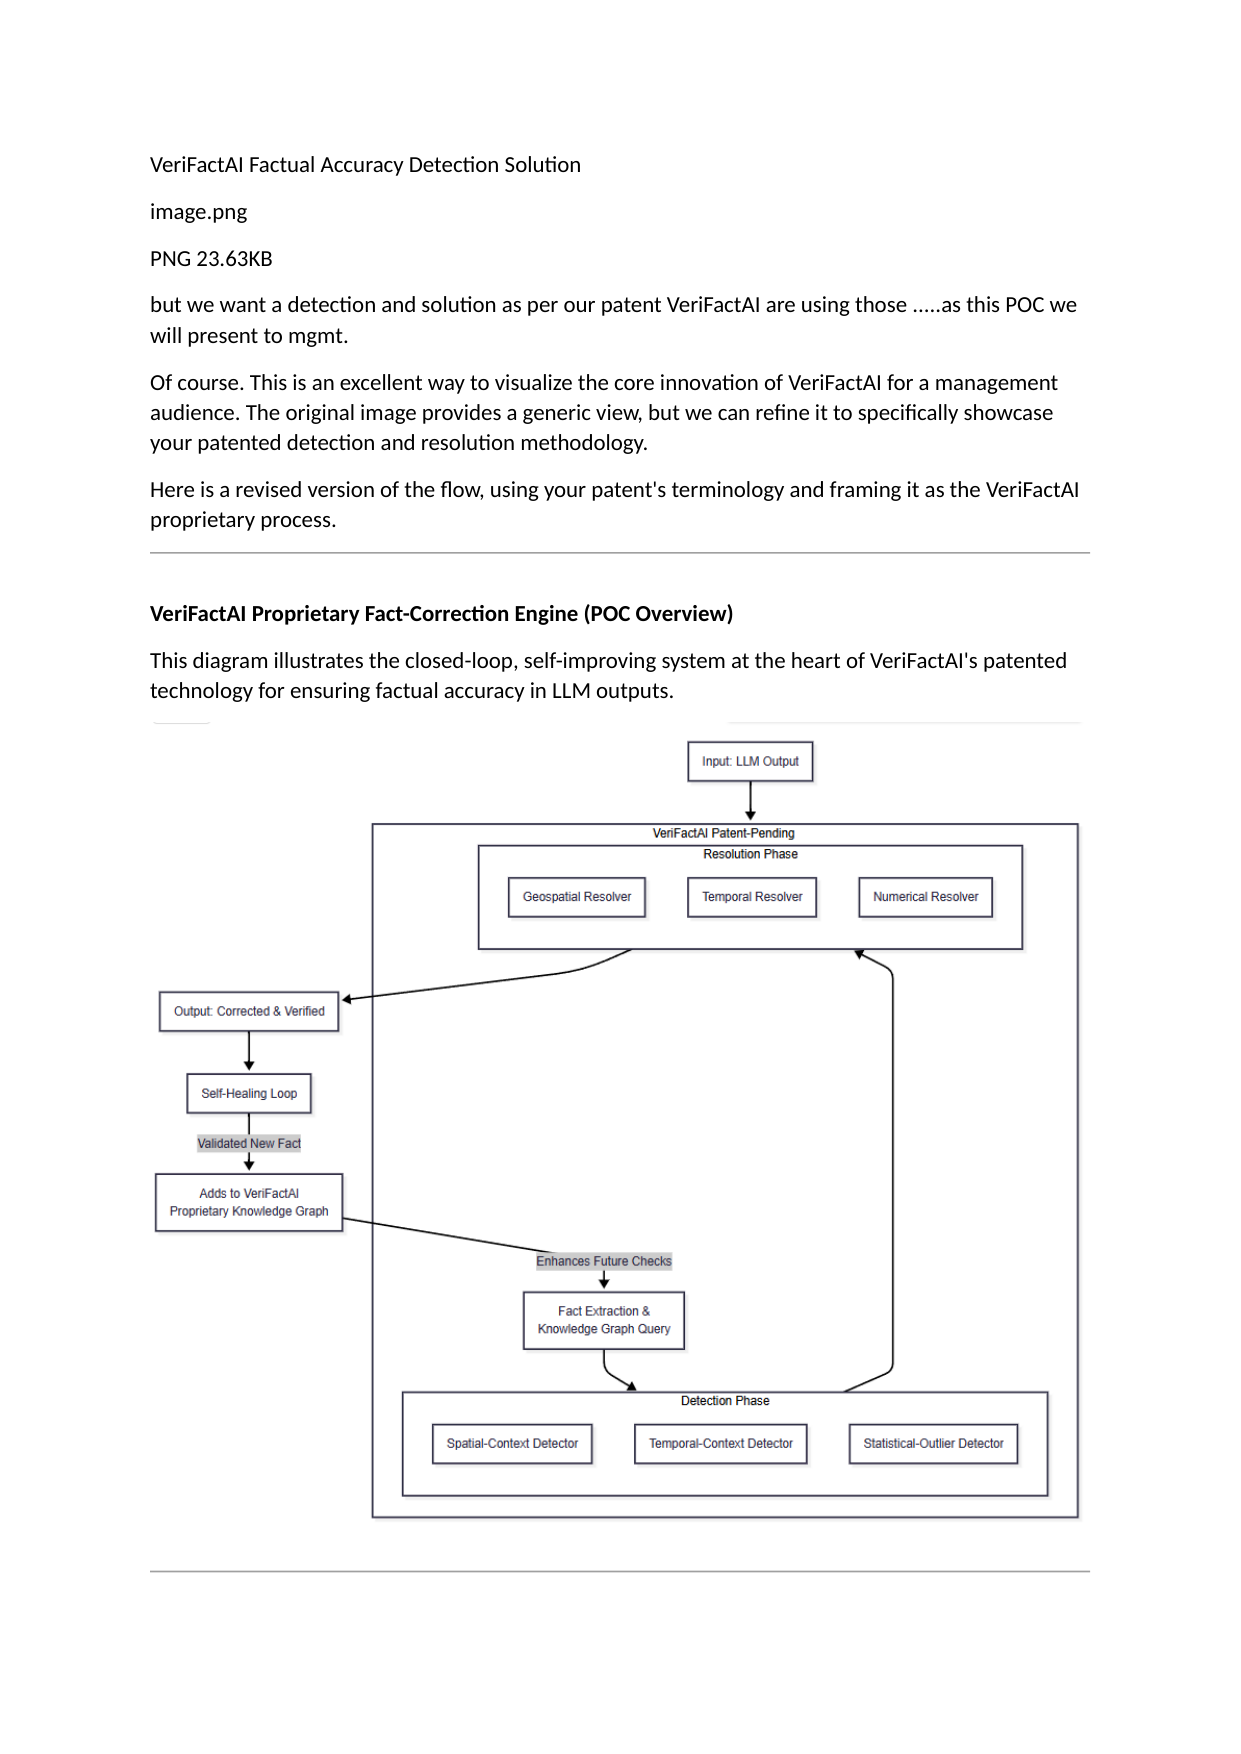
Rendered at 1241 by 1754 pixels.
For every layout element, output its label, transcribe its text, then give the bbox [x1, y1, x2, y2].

picture [150, 722, 1091, 1552]
text Here is a revised version of the flow, using your patent's terminology and framing it as the VeriFactAI proprietary process. [150, 475, 1090, 533]
text PNG 23.63KB [150, 244, 1090, 272]
text image.png [150, 197, 1090, 225]
text VeriFactAI Proprietary Fact-Correction Engine (POC Overview) [150, 599, 1090, 627]
text but we want a detection and solution as per our patent VeriFactAI are using those .....as this POC we will present to mgmt. [150, 291, 1090, 349]
text Of course. This is an excellent way to visualize the core innovation of VeriFactAI for a management audience. The original image provides a generic view, but we can refine it to specifically showcase your patented detection and resolution methodology. [150, 368, 1090, 456]
text VeriFactAI Factual Accuracy Detection Solution [150, 150, 1090, 178]
text This diagram illustrates the closed-loop, self-improving system at the heart of VeriFactAI's patented technology for ensuring factual accuracy in LLM outputs. [150, 646, 1090, 704]
